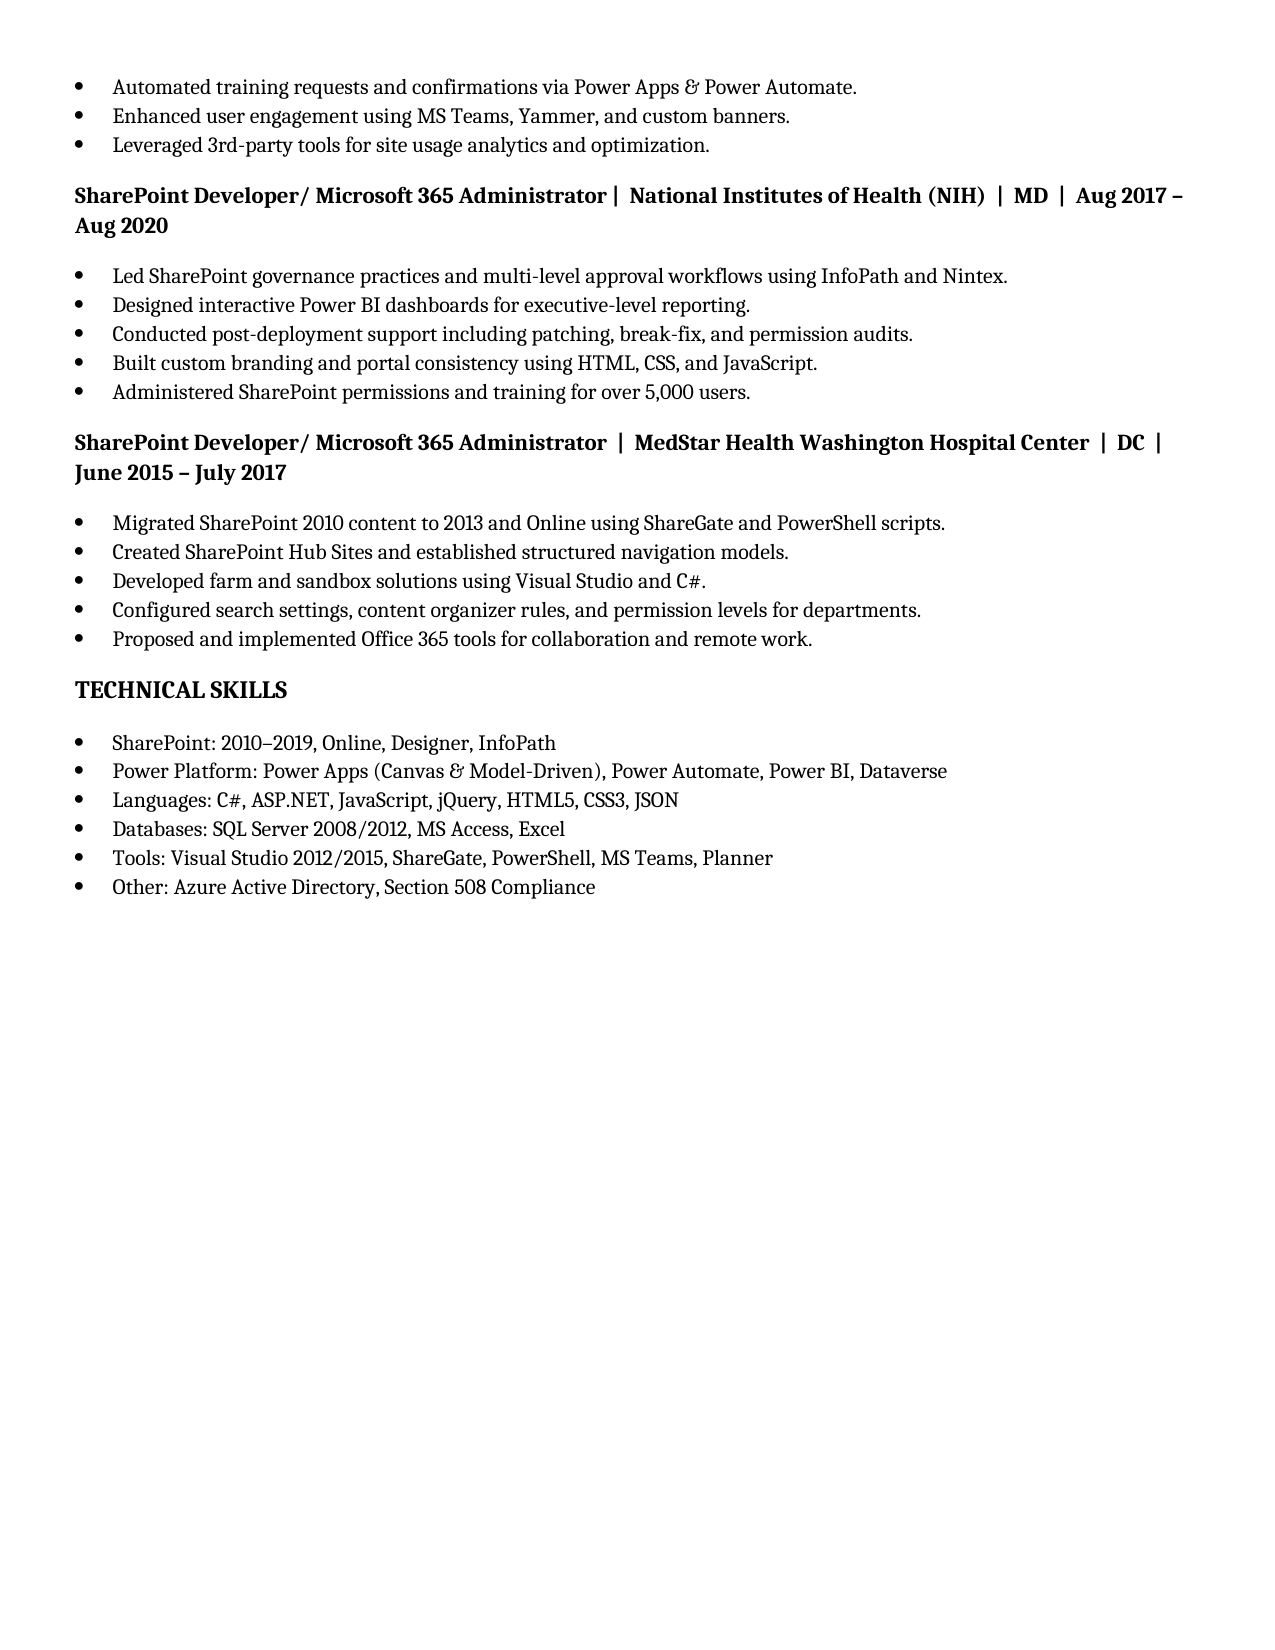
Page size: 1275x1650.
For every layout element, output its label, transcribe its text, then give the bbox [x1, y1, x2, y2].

list Configured search settings, content organizer rules, and permission levels for departments. [75, 598, 1200, 623]
list Developed farm and sandbox solutions using Visual Studio and C#. [75, 569, 1200, 594]
list Proposed and implemented Office 365 tools for collaboration and remote work. [75, 627, 1200, 652]
list Designed interactive Power BI dashboards for executive-level reporting. [75, 293, 1200, 318]
list Led SharePoint governance practices and multi-level approval workflows using InfoPath and Nintex. [75, 264, 1200, 289]
list SharePoint: 2010–2019, Online, Designer, InfoPath [75, 730, 1200, 756]
list Other: Azure Active Directory, Section 508 Compliance [75, 875, 1200, 900]
list Migrated SharePoint 2010 content to 2013 and Online using ShareGate and PowerShell scripts. [75, 511, 1200, 536]
list Databases: SQL Server 2008/2012, MS Access, Excel [75, 817, 1200, 842]
list Leveraged 3rd-party tools for site usage analytics and optimization. [75, 133, 1200, 158]
text SharePoint Developer/ Microsoft 365 Administrator | MedStar Health Washington Hospital Center | DC | June 2015 – July 2017 [75, 429, 1200, 486]
list Enhanced user engagement using MS Teams, Yammer, and custom banners. [75, 104, 1200, 129]
text TECHNICAL SKILLS [75, 676, 1200, 705]
list Languages: C#, ASP.NET, JavaScript, jQuery, HTML5, CSS3, JSON [75, 788, 1200, 813]
list Tools: Visual Studio 2012/2015, ShareGate, PowerShell, MS Teams, Planner [75, 846, 1200, 871]
list Administered SharePoint permissions and training for over 5,000 users. [75, 380, 1200, 405]
list Power Platform: Power Apps (Canvas & Model-Driven), Power Automate, Power BI, Dataverse [75, 759, 1200, 784]
list Created SharePoint Hub Sites and established structured navigation models. [75, 540, 1200, 565]
list Built custom branding and portal consistency using HTML, CSS, and JavaScript. [75, 351, 1200, 376]
list Automated training requests and confirmations via Power Apps & Power Automate. [75, 75, 1200, 100]
text SharePoint Developer/ Microsoft 365 Administrator | National Institutes of Health (NIH) | MD | Aug 2017 – Aug 2020 [75, 183, 1200, 239]
list Conducted post-deployment support including patching, break-fix, and permission audits. [75, 322, 1200, 347]
